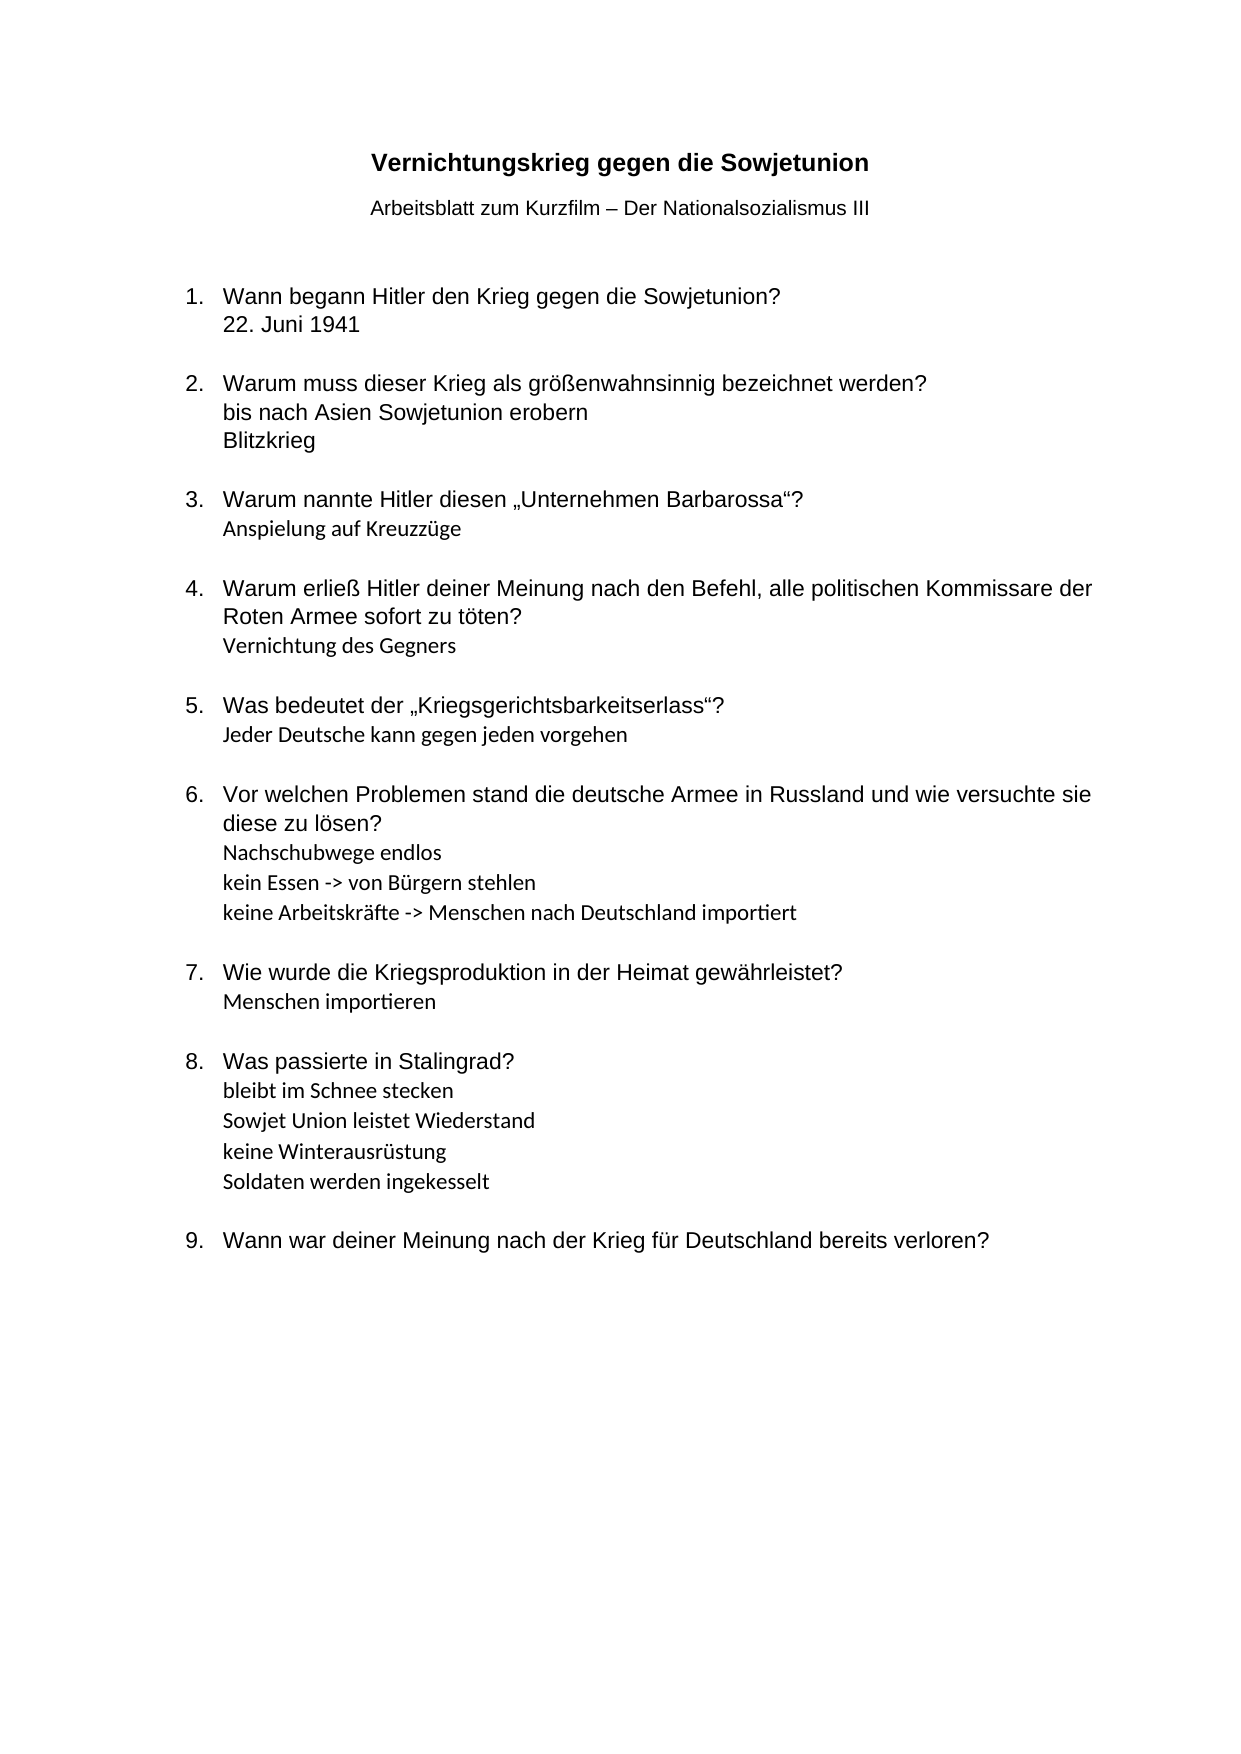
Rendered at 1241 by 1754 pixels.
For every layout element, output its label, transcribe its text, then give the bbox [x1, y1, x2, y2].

list Wie wurde die Kriegsproduktion in der Heimat gewährleistet? Menschen importieren [185, 959, 1093, 1046]
list Warum nannte Hitler diesen „Unternehmen Barbarossa“? Anspielung auf Kreuzzüge [185, 486, 1093, 572]
text Vernichtungskrieg gegen die Sowjetunion [148, 148, 1093, 176]
list Vor welchen Problemen stand die deutsche Armee in Russland und wie versuchte sie diese zu lösen? Nachschubwege endlos kein Essen -> von Bürgern stehlen keine Arbeitskräfte -> Menschen nach Deutschland importiert [185, 781, 1093, 957]
list Wann begann Hitler den Krieg gegen die Sowjetunion? 22. Juni 1941 [185, 283, 1093, 368]
text Arbeitsblatt zum Kurzfilm – Der Nationalsozialismus III [148, 195, 1093, 219]
list Warum erließ Hitler deiner Meinung nach den Befehl, alle politischen Kommissare der Roten Armee sofort zu töten? Vernichtung des Gegners [185, 575, 1093, 690]
list Wann war deiner Meinung nach der Krieg für Deutschland bereits verloren? [185, 1227, 1093, 1254]
list Was passierte in Stalingrad? bleibt im Schnee stecken Sowjet Union leistet Wiederstand keine Winterausrüstung Soldaten werden ingekesselt [185, 1048, 1093, 1225]
list Warum muss dieser Krieg als größenwahnsinnig bezeichnet werden? bis nach Asien Sowjetunion erobern Blitzkrieg [185, 370, 1093, 483]
list Was bedeutet der „Kriegsgerichtsbarkeitserlass“? Jeder Deutsche kann gegen jeden vorgehen [185, 692, 1093, 779]
